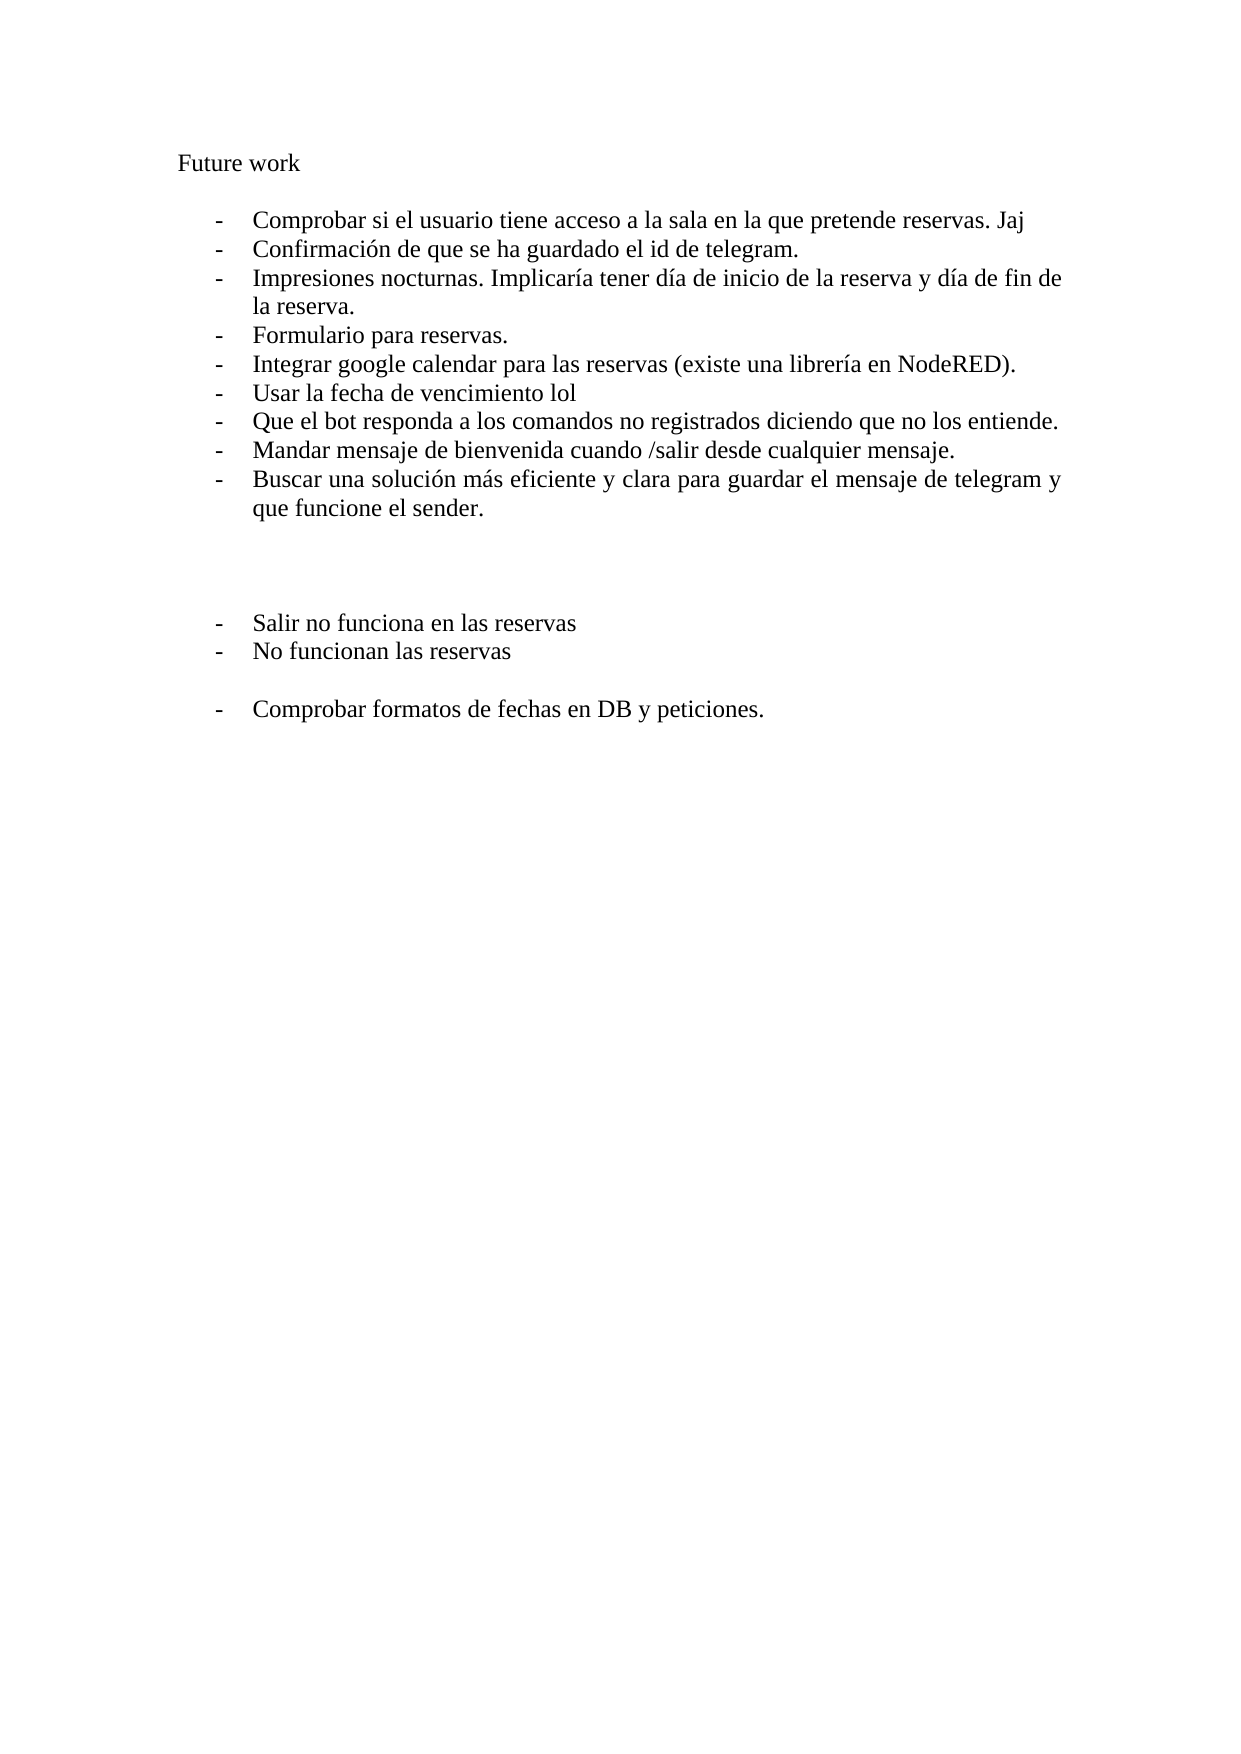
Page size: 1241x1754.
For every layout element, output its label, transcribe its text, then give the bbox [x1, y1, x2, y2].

list Mandar mensaje de bienvenida cuando /salir desde cualquier mensaje. [215, 435, 1063, 464]
list Formulario para reservas. [215, 320, 1063, 349]
list Usar la fecha de vencimiento lol [215, 378, 1063, 406]
list Que el bot responda a los comandos no registrados diciendo que no los entiende. [215, 406, 1063, 435]
list Comprobar si el usuario tiene acceso a la sala en la que pretende reservas. Jaj [215, 205, 1063, 234]
list Integrar google calendar para las reservas (existe una librería en NodeRED). [215, 349, 1063, 378]
list Salir no funciona en las reservas [215, 608, 1063, 636]
list Impresiones nocturnas. Implicaría tener día de inicio de la reserva y día de fin de la reserva. [215, 263, 1063, 320]
list Confirmación de que se ha guardado el id de telegram. [215, 234, 1063, 263]
text Future work [177, 148, 1063, 176]
list Buscar una solución más eficiente y clara para guardar el mensaje de telegram y que funcione el sender. [215, 464, 1063, 521]
list Comprobar formatos de fechas en DB y peticiones. [215, 694, 1063, 723]
list No funcionan las reservas [215, 636, 1063, 665]
